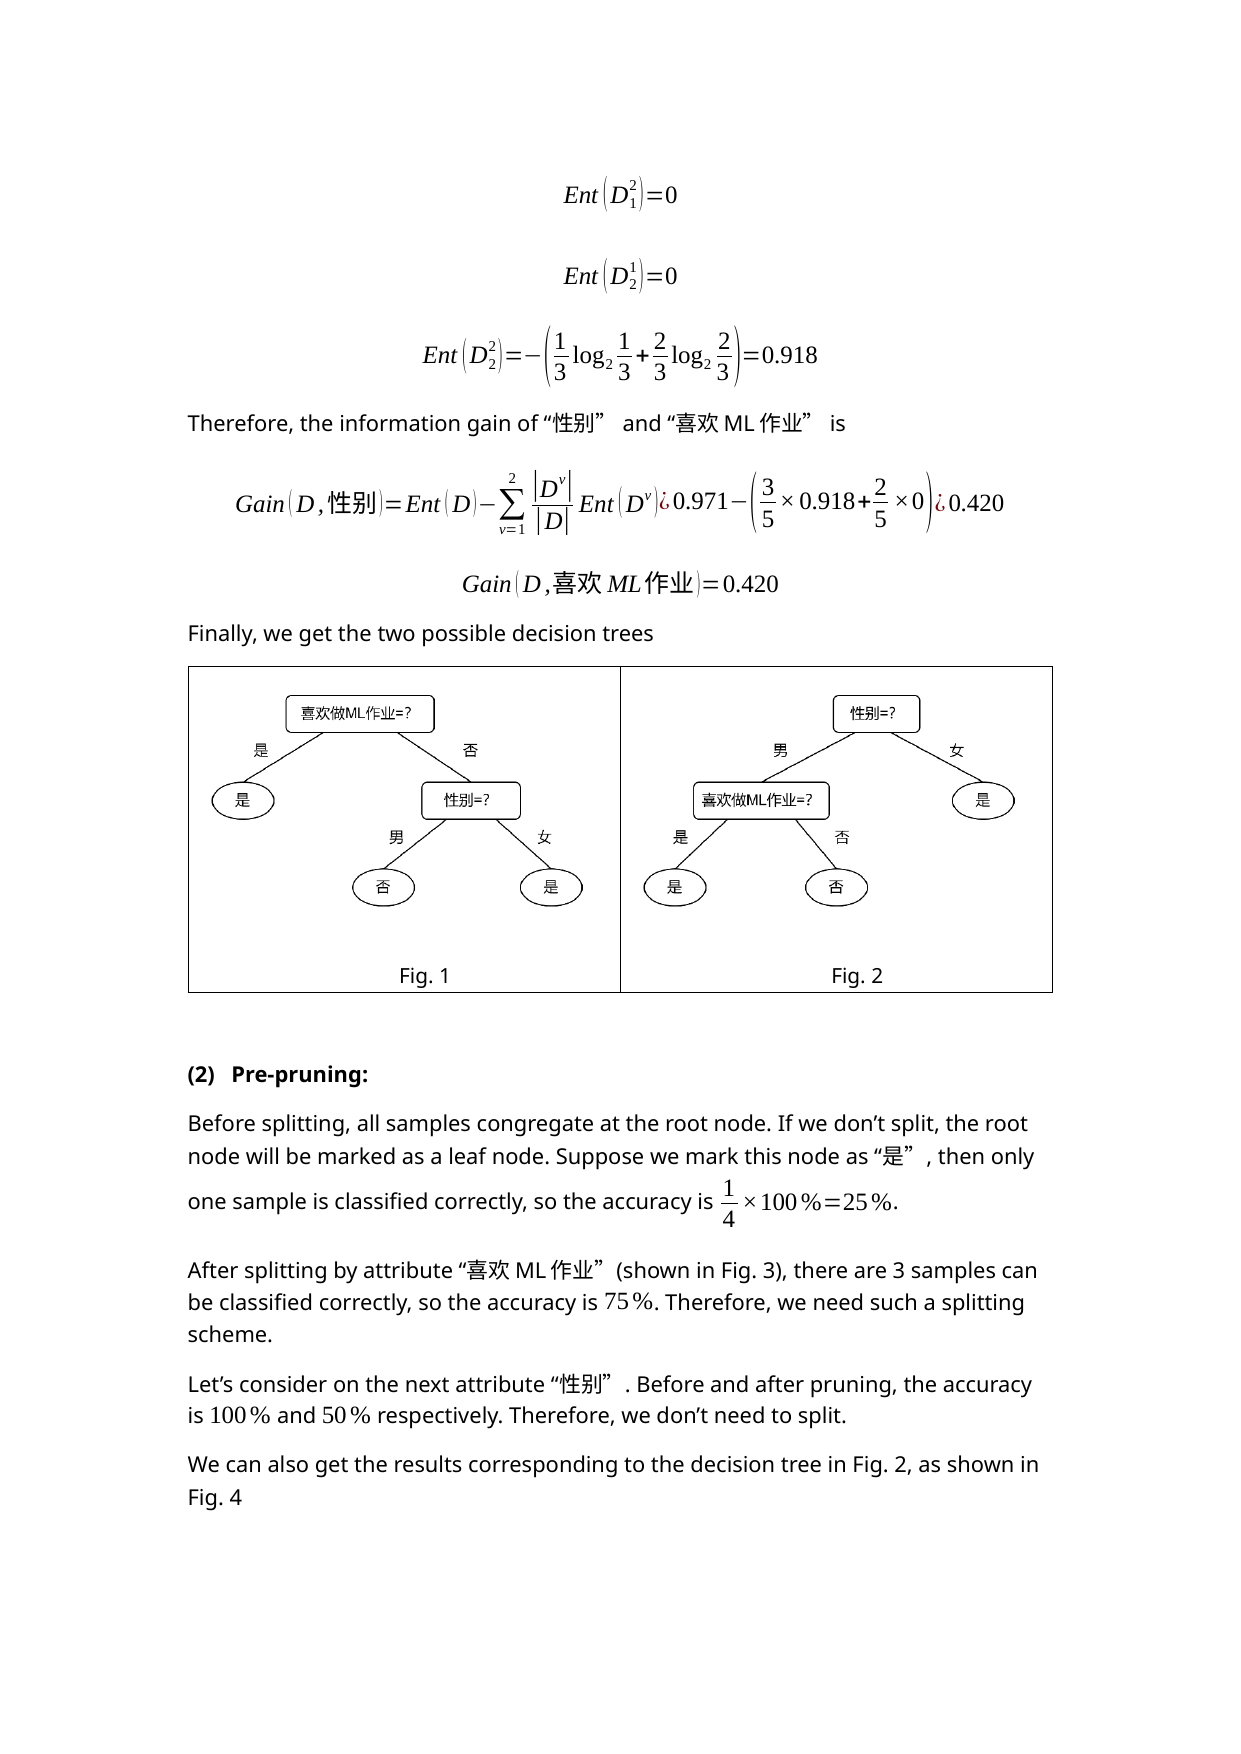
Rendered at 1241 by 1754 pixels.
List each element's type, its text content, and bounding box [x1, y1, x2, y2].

list Let’s consider on the next attribute “性别”. Before and after pruning, the accuracy is and respectively. Therefore, we don’t need to split. [187, 1367, 1053, 1432]
table_header Fig. 1 [189, 667, 620, 992]
list Before splitting, all samples congregate at the root node. If we don’t split, the root node will be marked as a leaf node. Suppose we mark this node as “是”, then only one sample is classified correctly, so the accuracy is . [187, 1107, 1053, 1237]
list We can also get the results corresponding to the decision tree in Fig. 2, as shown in Fig. 4 [187, 1448, 1053, 1513]
list Pre-pruning: [187, 1058, 1053, 1090]
list Finally, we get the two possible decision trees [187, 617, 1053, 649]
picture [631, 683, 1028, 920]
list After splitting by attribute “喜欢ML作业”(shown in Fig. 3), there are 3 samples can be classified correctly, so the accuracy is . Therefore, we need such a splitting scheme. [187, 1253, 1053, 1350]
picture [199, 683, 596, 920]
list Therefore, the information gain of “性别” and “喜欢ML作业” is [187, 406, 1053, 438]
table_header Fig. 2 [621, 667, 1052, 992]
